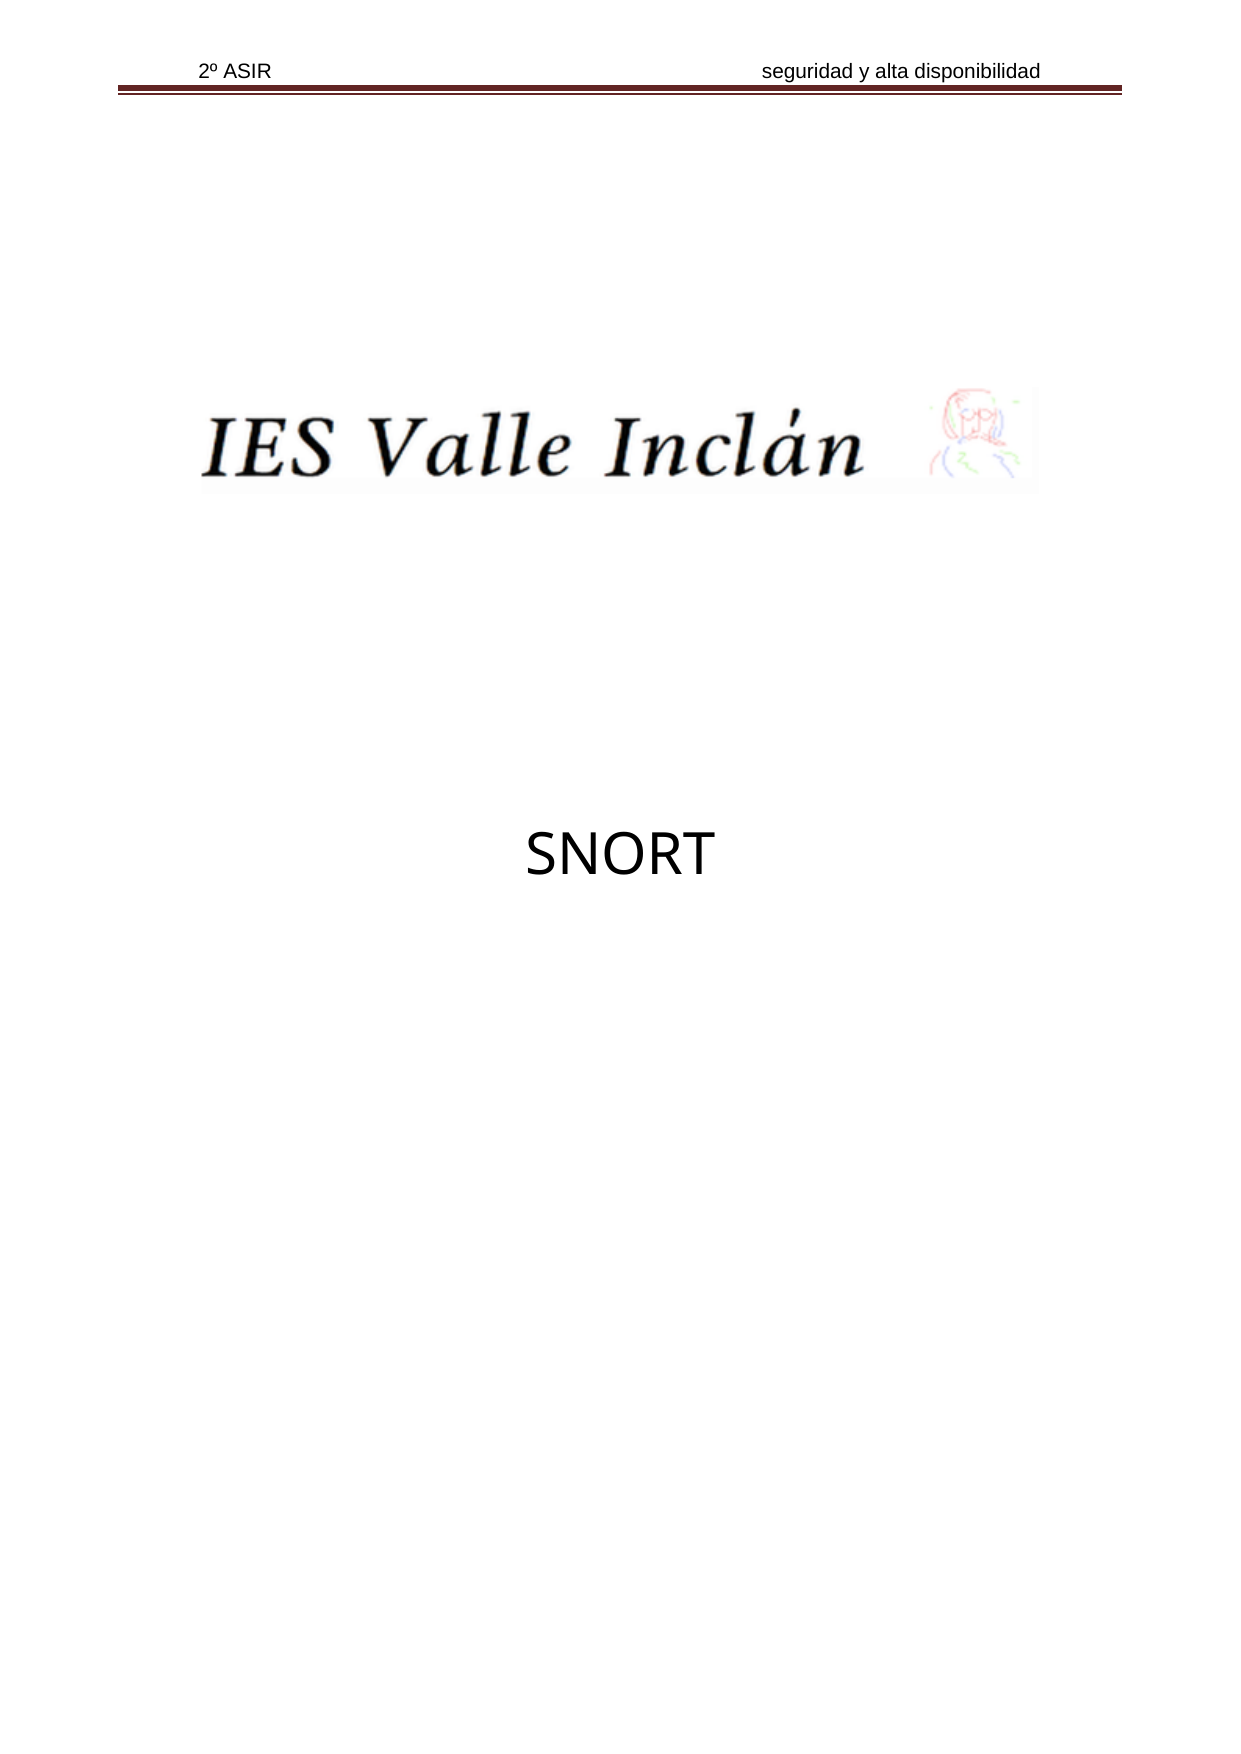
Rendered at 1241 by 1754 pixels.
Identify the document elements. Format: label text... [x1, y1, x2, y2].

text SNORT [118, 812, 1122, 891]
picture [201, 387, 1039, 494]
